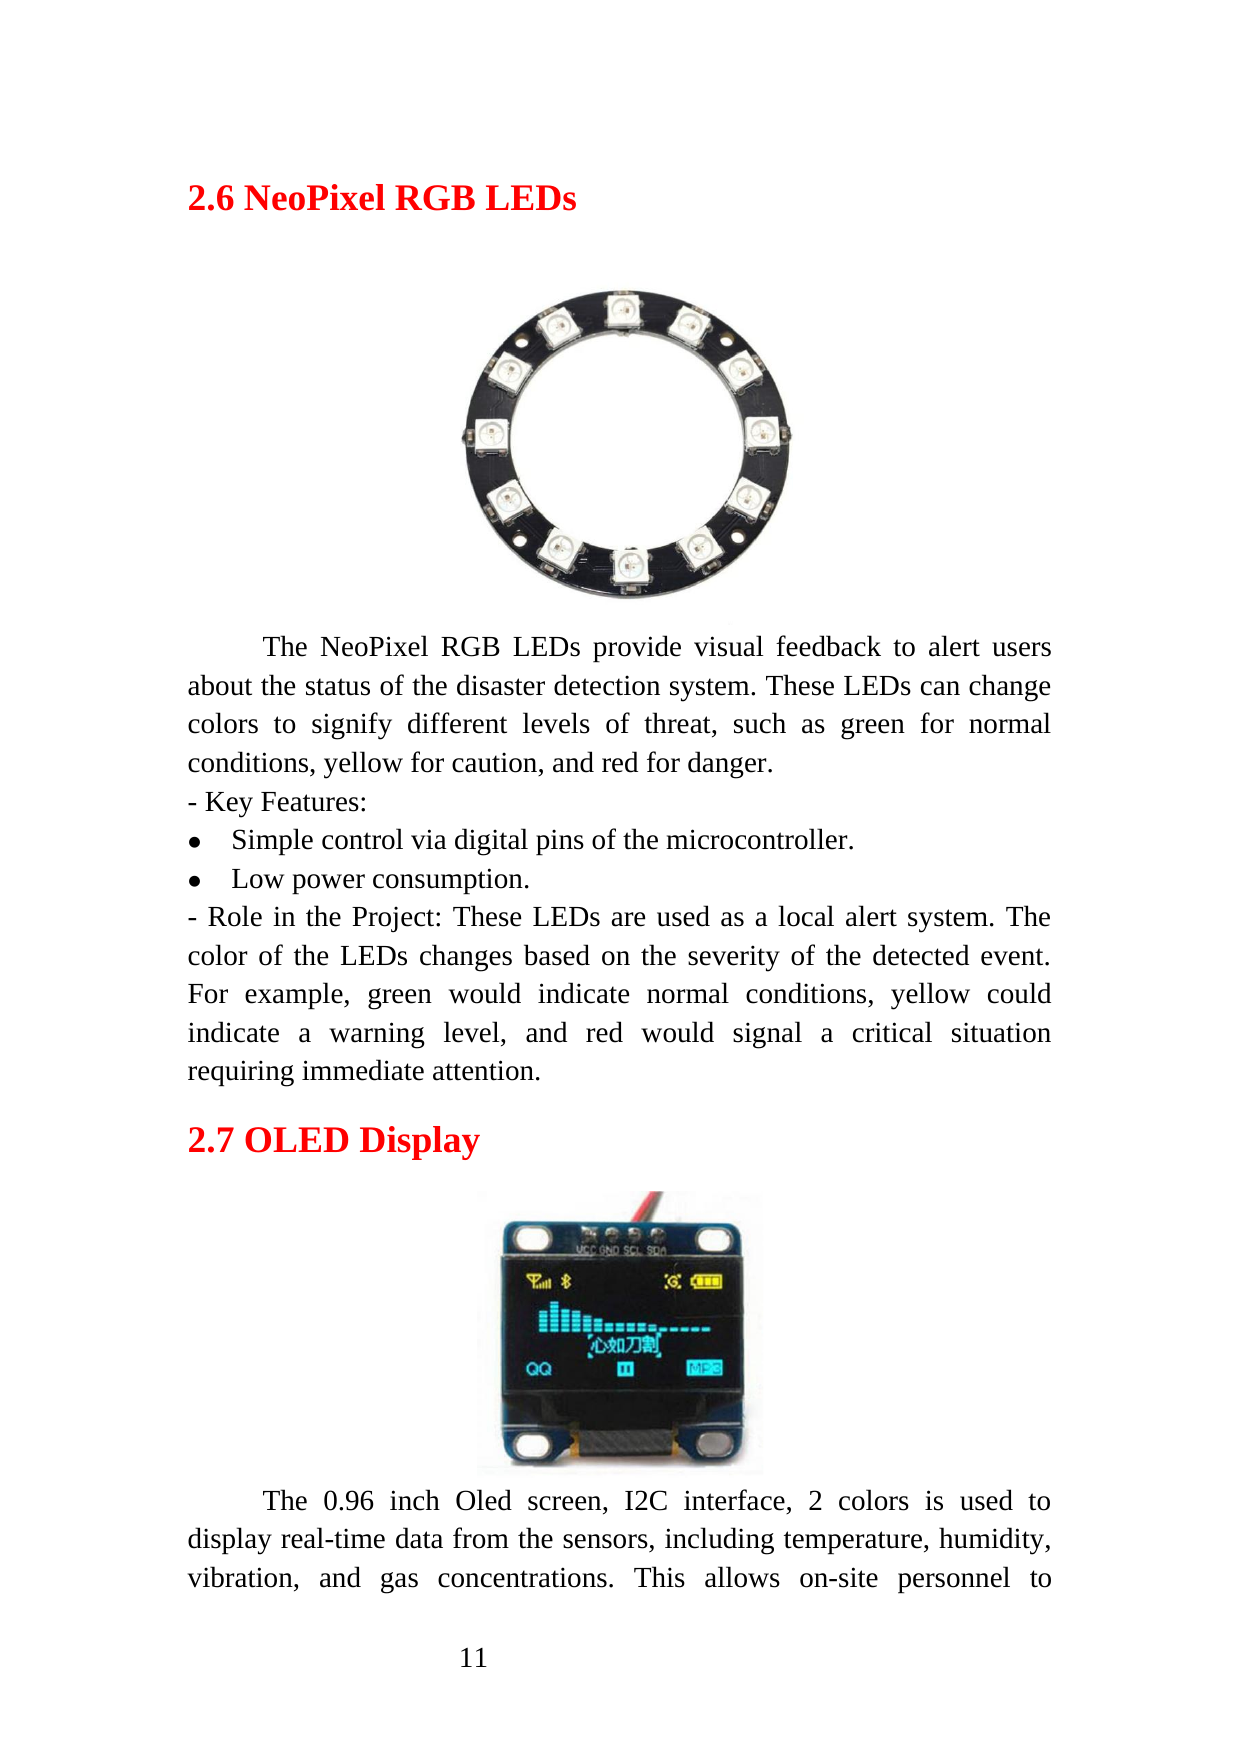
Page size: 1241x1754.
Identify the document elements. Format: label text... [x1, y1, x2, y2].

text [187, 1483, 1053, 1594]
text - Key Features: [187, 784, 1053, 817]
picture [477, 1191, 764, 1478]
subtitle 2.7 OLED Display [187, 1117, 1053, 1160]
text - Role in the Project: These LEDs are used as a local alert system. The color of the LEDs changes based on the severity of the detected event. For example, green would indicate normal conditions, yellow could indicate a warning level, and red would signal a critical situation requiring immediate attention. [187, 899, 1053, 1087]
picture [432, 249, 808, 625]
list Simple control via digital pins of the microcontroller. [187, 822, 1053, 856]
subtitle 2.6 NeoPixel RGB LEDs [187, 175, 1053, 218]
list Low power consumption. [187, 861, 1053, 894]
text The NeoPixel RGB LEDs provide visual feedback to alert users about the status of the disaster detection system. These LEDs can change colors to signify different levels of threat, such as green for normal conditions, yellow for caution, and red for danger. [187, 629, 1053, 779]
